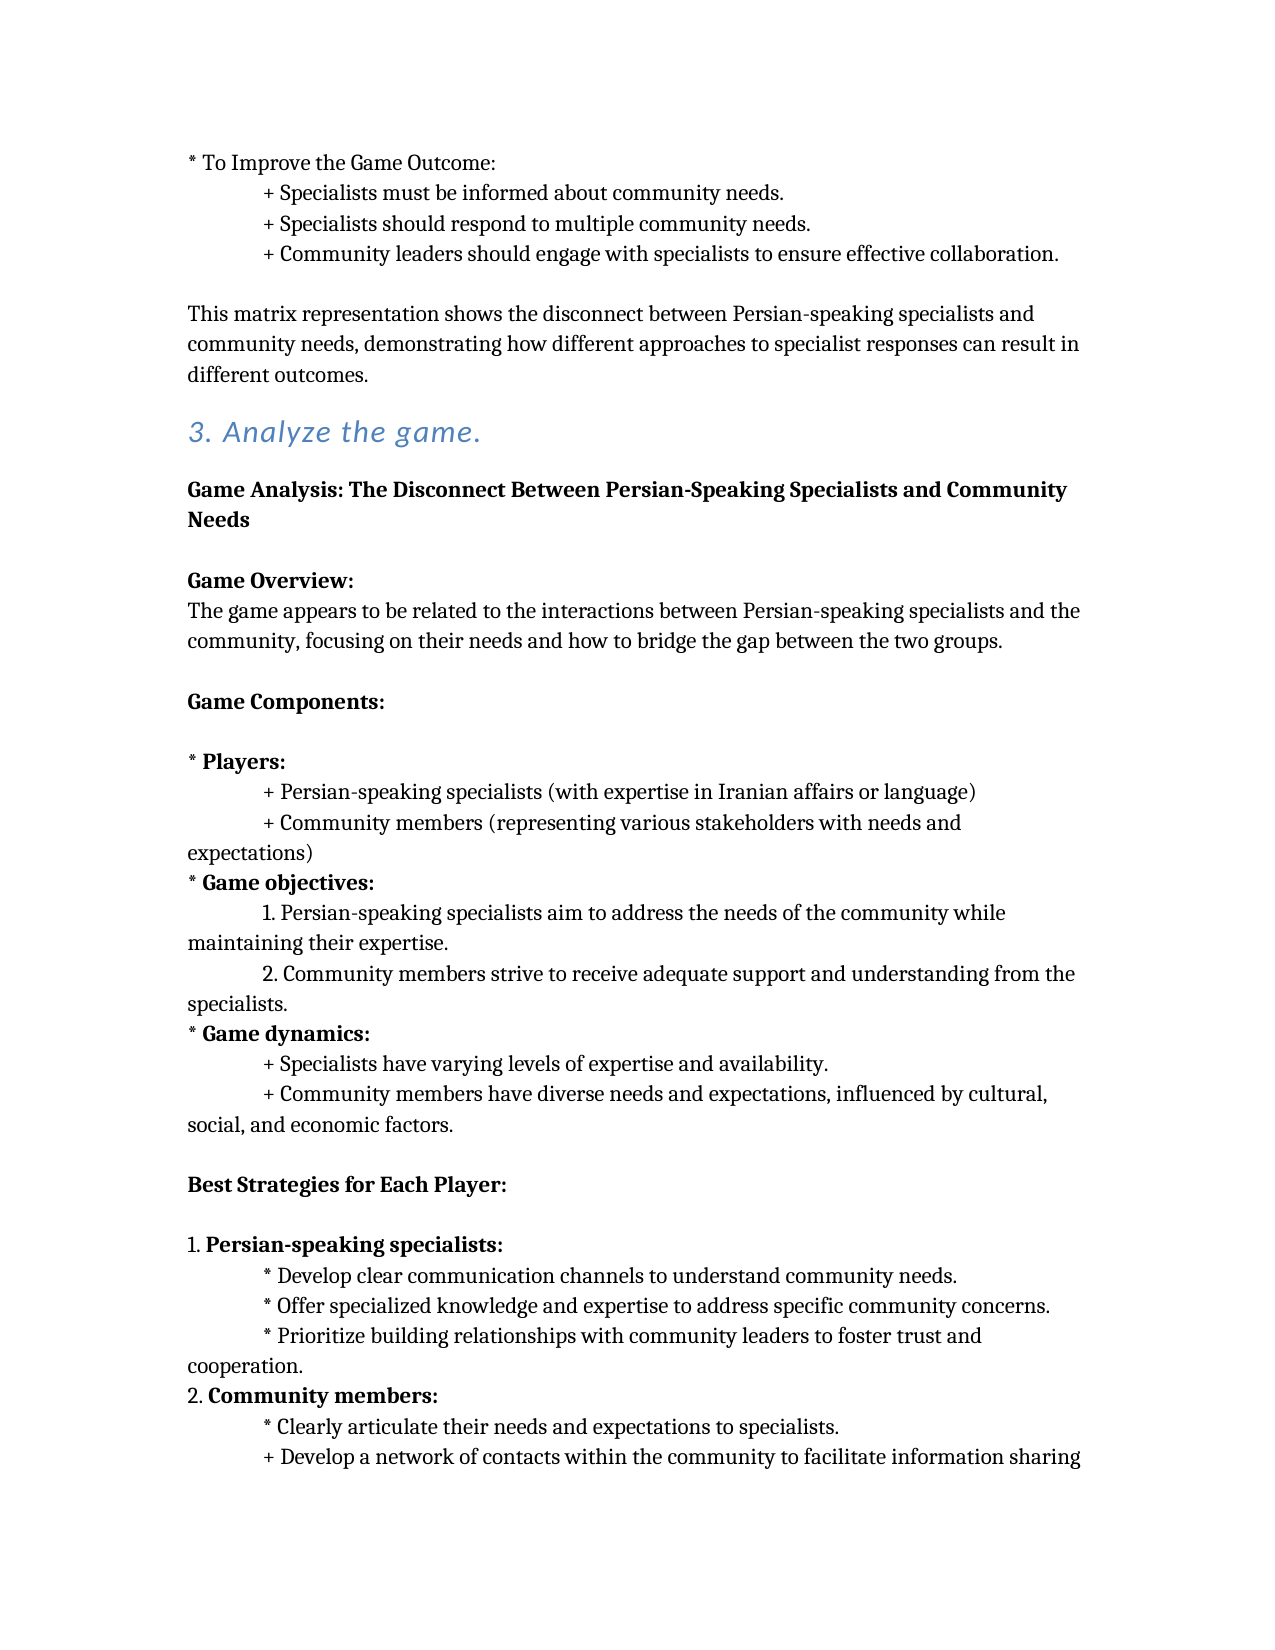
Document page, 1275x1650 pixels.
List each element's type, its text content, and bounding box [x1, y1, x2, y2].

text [187, 477, 1087, 1470]
subtitle 3. Analyze the game. [187, 412, 1087, 451]
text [187, 150, 1087, 388]
